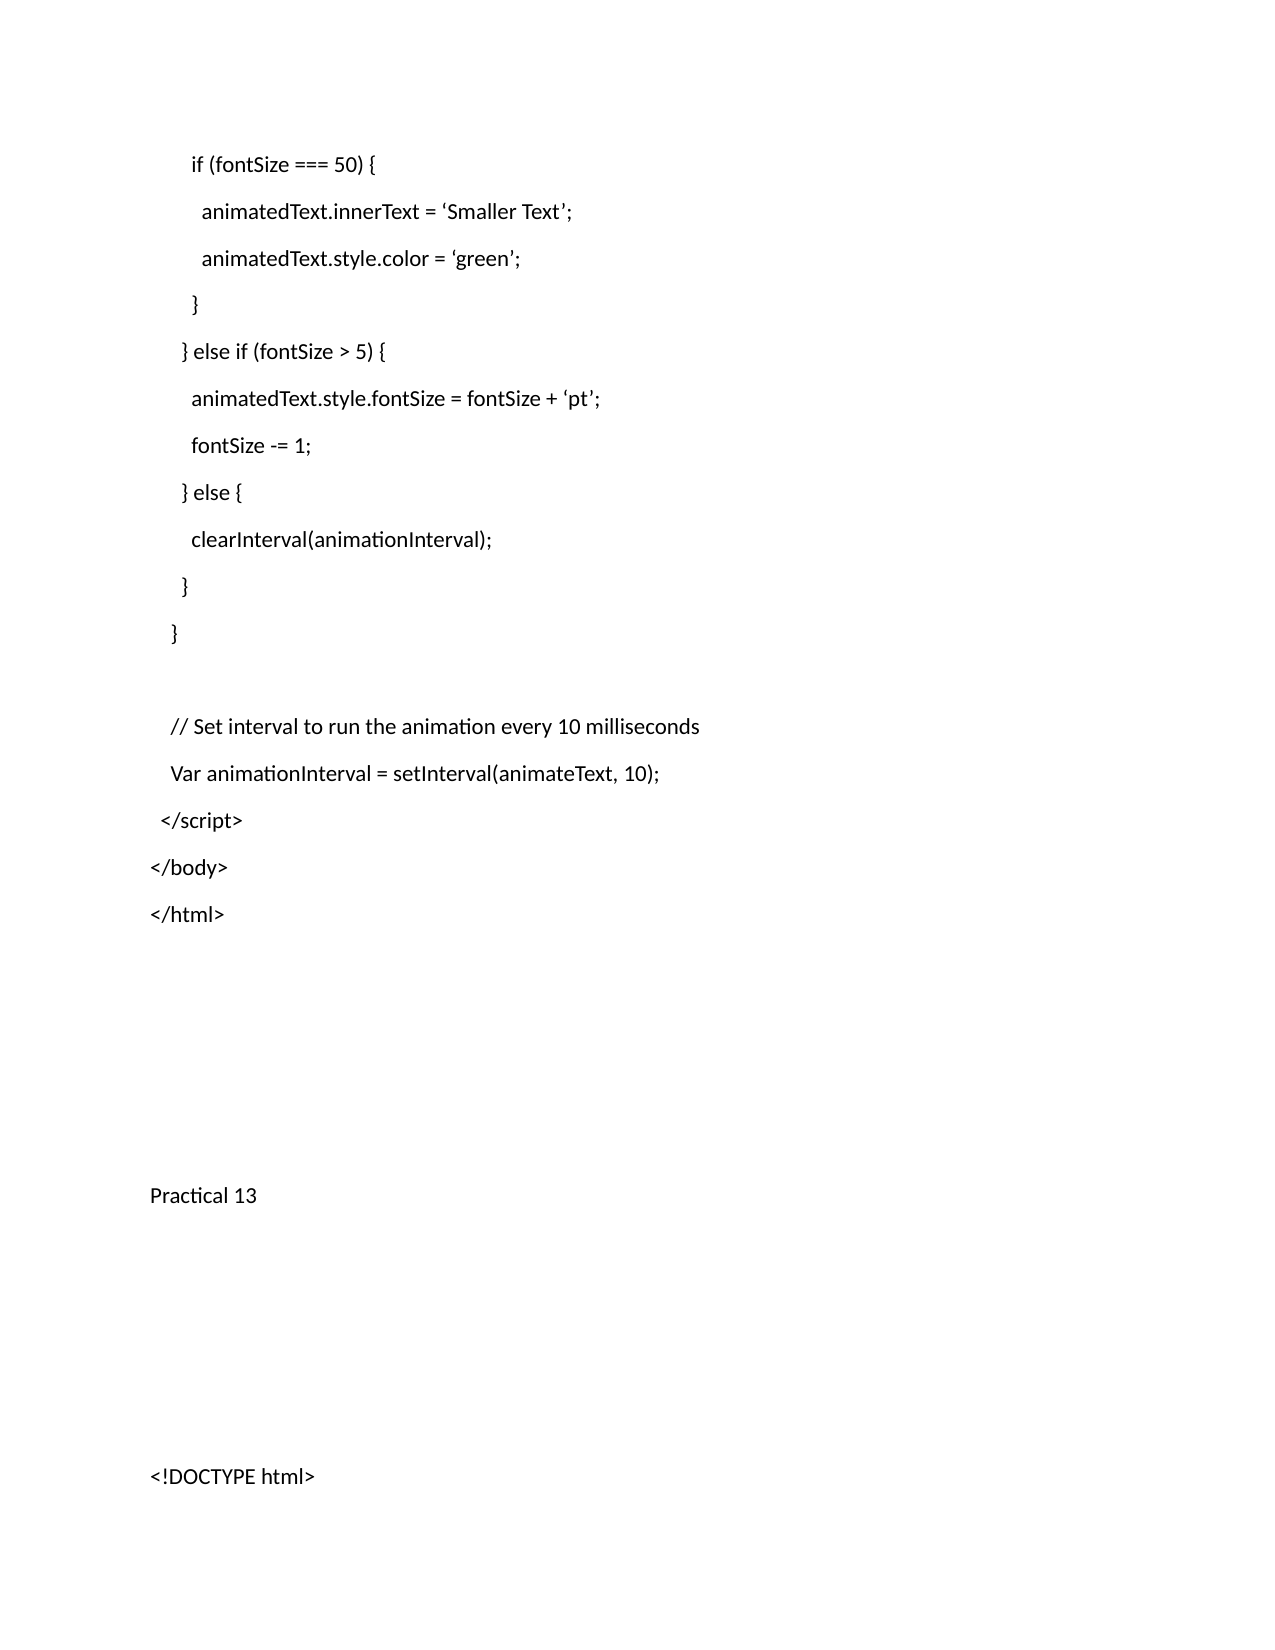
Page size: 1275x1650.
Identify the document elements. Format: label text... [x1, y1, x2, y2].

text } [150, 291, 1125, 319]
text animatedText.style.color = ‘green’; [150, 244, 1125, 272]
text } [150, 572, 1125, 600]
text <!DOCTYPE html> [150, 1462, 1125, 1491]
text fontSize -= 1; [150, 431, 1125, 459]
text </body> [150, 853, 1125, 881]
text } else { [150, 478, 1125, 506]
text animatedText.innerText = ‘Smaller Text’; [150, 197, 1125, 225]
text clearInterval(animationInterval); [150, 525, 1125, 553]
text // Set interval to run the animation every 10 milliseconds [150, 712, 1125, 741]
text Var animationInterval = setInterval(animateText, 10); [150, 759, 1125, 787]
text </html> [150, 900, 1125, 928]
text </script> [150, 806, 1125, 834]
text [150, 384, 1125, 412]
text } else if (fontSize > 5) { [150, 337, 1125, 366]
text Practical 13 [150, 1181, 1125, 1209]
text } [150, 619, 1125, 647]
text if (fontSize === 50) { [150, 150, 1125, 178]
